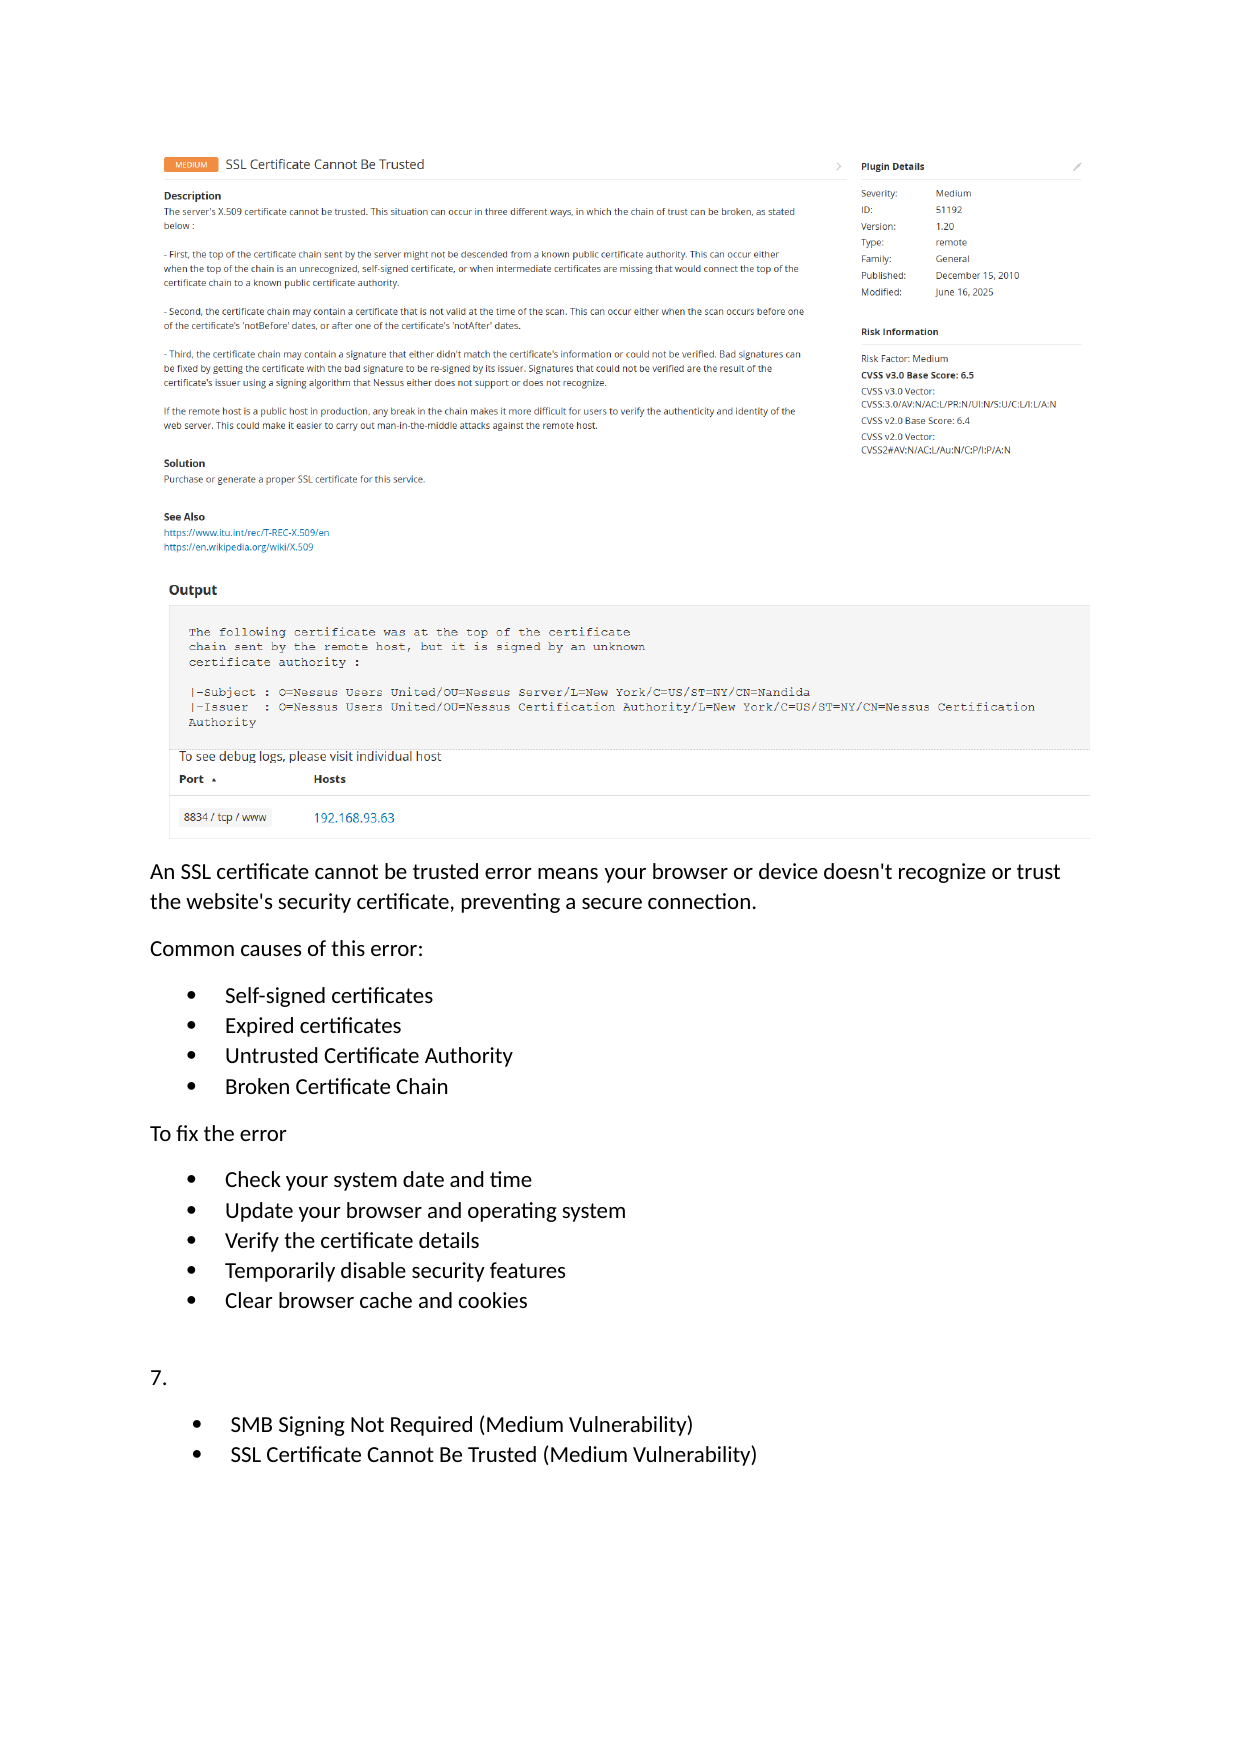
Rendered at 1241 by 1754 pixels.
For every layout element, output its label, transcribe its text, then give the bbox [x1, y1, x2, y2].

list Temporarily disable security features [187, 1256, 1090, 1284]
list Self-signed certificates [187, 981, 1090, 1009]
list Expired certificates [187, 1011, 1090, 1039]
text 7. [150, 1363, 1090, 1392]
list Update your browser and operating system [187, 1196, 1090, 1224]
picture [150, 150, 1091, 574]
text To fix the error [150, 1119, 1090, 1147]
list SMB Signing Not Required (Medium Vulnerability) [193, 1410, 1090, 1438]
picture [150, 576, 1091, 839]
list Check your system date and time [187, 1166, 1090, 1194]
list Broken Certificate Chain [187, 1072, 1090, 1100]
list Verify the certificate details [187, 1226, 1090, 1254]
list Untrusted Certificate Authority [187, 1042, 1090, 1070]
list Clear browser cache and cookies [187, 1286, 1090, 1345]
text Common causes of this error: [150, 934, 1090, 962]
text An SSL certificate cannot be trusted error means your browser or device doesn't recognize or trust the website's security certificate, preventing a secure connection. [150, 857, 1090, 916]
list SSL Certificate Cannot Be Trusted (Medium Vulnerability) [193, 1441, 1090, 1469]
